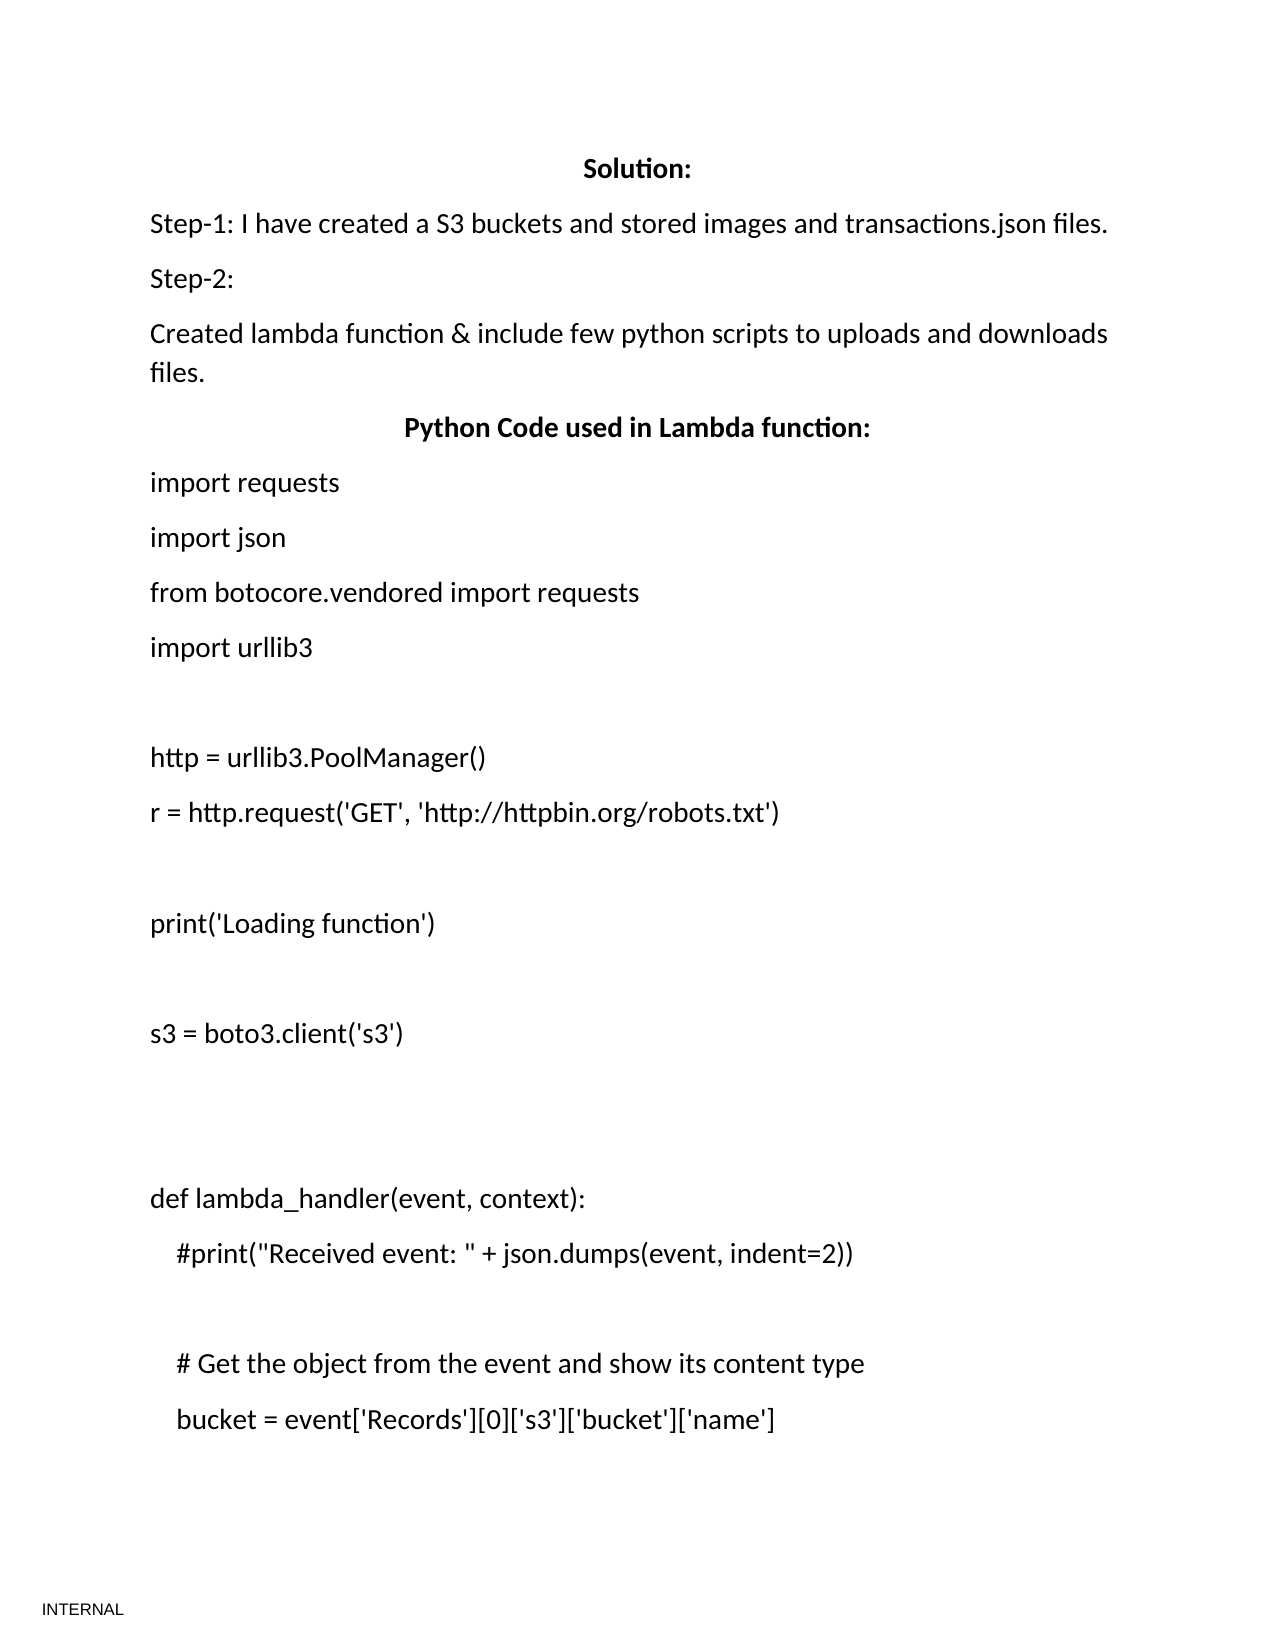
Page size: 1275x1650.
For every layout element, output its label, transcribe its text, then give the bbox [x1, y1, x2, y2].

text http = urllib3.PoolManager() [150, 739, 1125, 775]
text Created lambda function & include few python scripts to uploads and downloads files. [150, 315, 1125, 389]
text import requests [150, 464, 1125, 499]
text def lambda_handler(event, context): [150, 1180, 1125, 1216]
text Step-1: I have created a S3 buckets and stored images and transactions.json files. [150, 205, 1125, 241]
text print('Loading function') [150, 905, 1125, 940]
text import json [150, 519, 1125, 555]
text import urllib3 [150, 629, 1125, 665]
text Step-2: [150, 260, 1125, 296]
text s3 = boto3.client('s3') [150, 1015, 1125, 1051]
text from botocore.vendored import requests [150, 574, 1125, 610]
text bucket = event['Records'][0]['s3']['bucket']['name'] [150, 1401, 1125, 1436]
text Solution: [150, 150, 1125, 186]
text #print("Received event: " + json.dumps(event, indent=2)) [150, 1235, 1125, 1271]
text # Get the object from the event and show its content type [150, 1346, 1125, 1381]
text Python Code used in Lambda function: [150, 409, 1125, 444]
text r = http.request('GET', 'http://httpbin.org/robots.txt') [150, 794, 1125, 830]
